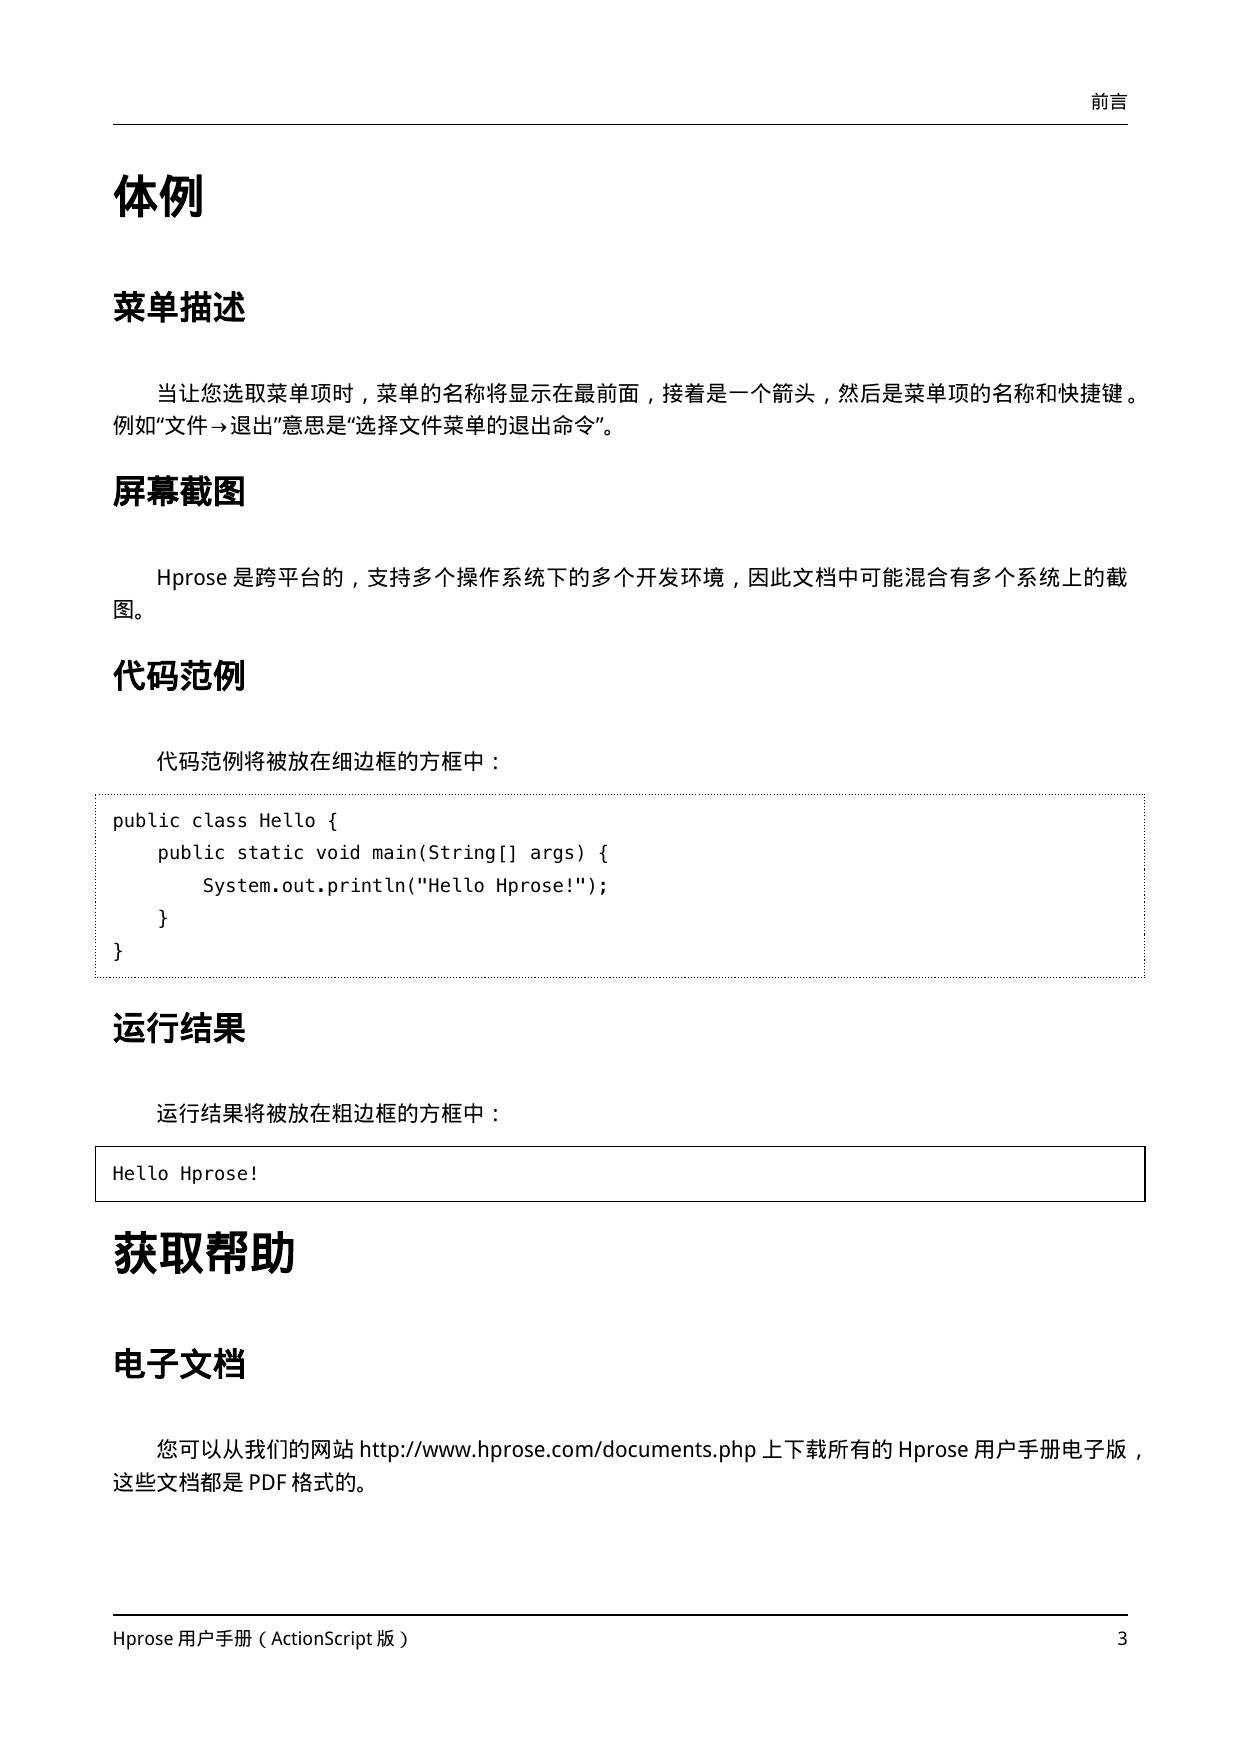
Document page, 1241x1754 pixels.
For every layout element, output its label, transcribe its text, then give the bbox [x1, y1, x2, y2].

subtitle 获取帮助 [112, 1219, 1128, 1284]
subtitle 运行结果 [112, 994, 1128, 1059]
subtitle 菜单描述 [112, 273, 1128, 338]
text Hello Hprose! [96, 1147, 1144, 1201]
text 代码范例将被放在细边框的方框中： [112, 745, 1128, 777]
subtitle 电子文档 [112, 1330, 1128, 1395]
text 当让您选取菜单项时，菜单的名称将显示在最前面，接着是一个箭头，然后是菜单项的名称和快捷键。例如“文件→退出”意思是“选择文件菜单的退出命令”。 [112, 376, 1128, 441]
subtitle 体例 [112, 162, 1128, 227]
text public static void main(String[] args) { [112, 837, 1128, 869]
subtitle 代码范例 [112, 642, 1128, 707]
text } [112, 902, 1128, 923]
text System.out.println("Hello Hprose!"); [112, 869, 1128, 902]
text } [95, 923, 1145, 978]
subtitle 屏幕截图 [112, 457, 1128, 522]
text public class Hello { [95, 793, 1145, 837]
text Hprose是跨平台的，支持多个操作系统下的多个开发环境，因此文档中可能混合有多个系统上的截图。 [112, 561, 1128, 626]
text 运行结果将被放在粗边框的方框中： [112, 1097, 1128, 1130]
text 您可以从我们的网站http://www.hprose.com/documents.php上下载所有的Hprose用户手册电子版，这些文档都是PDF格式的。 [112, 1433, 1128, 1498]
